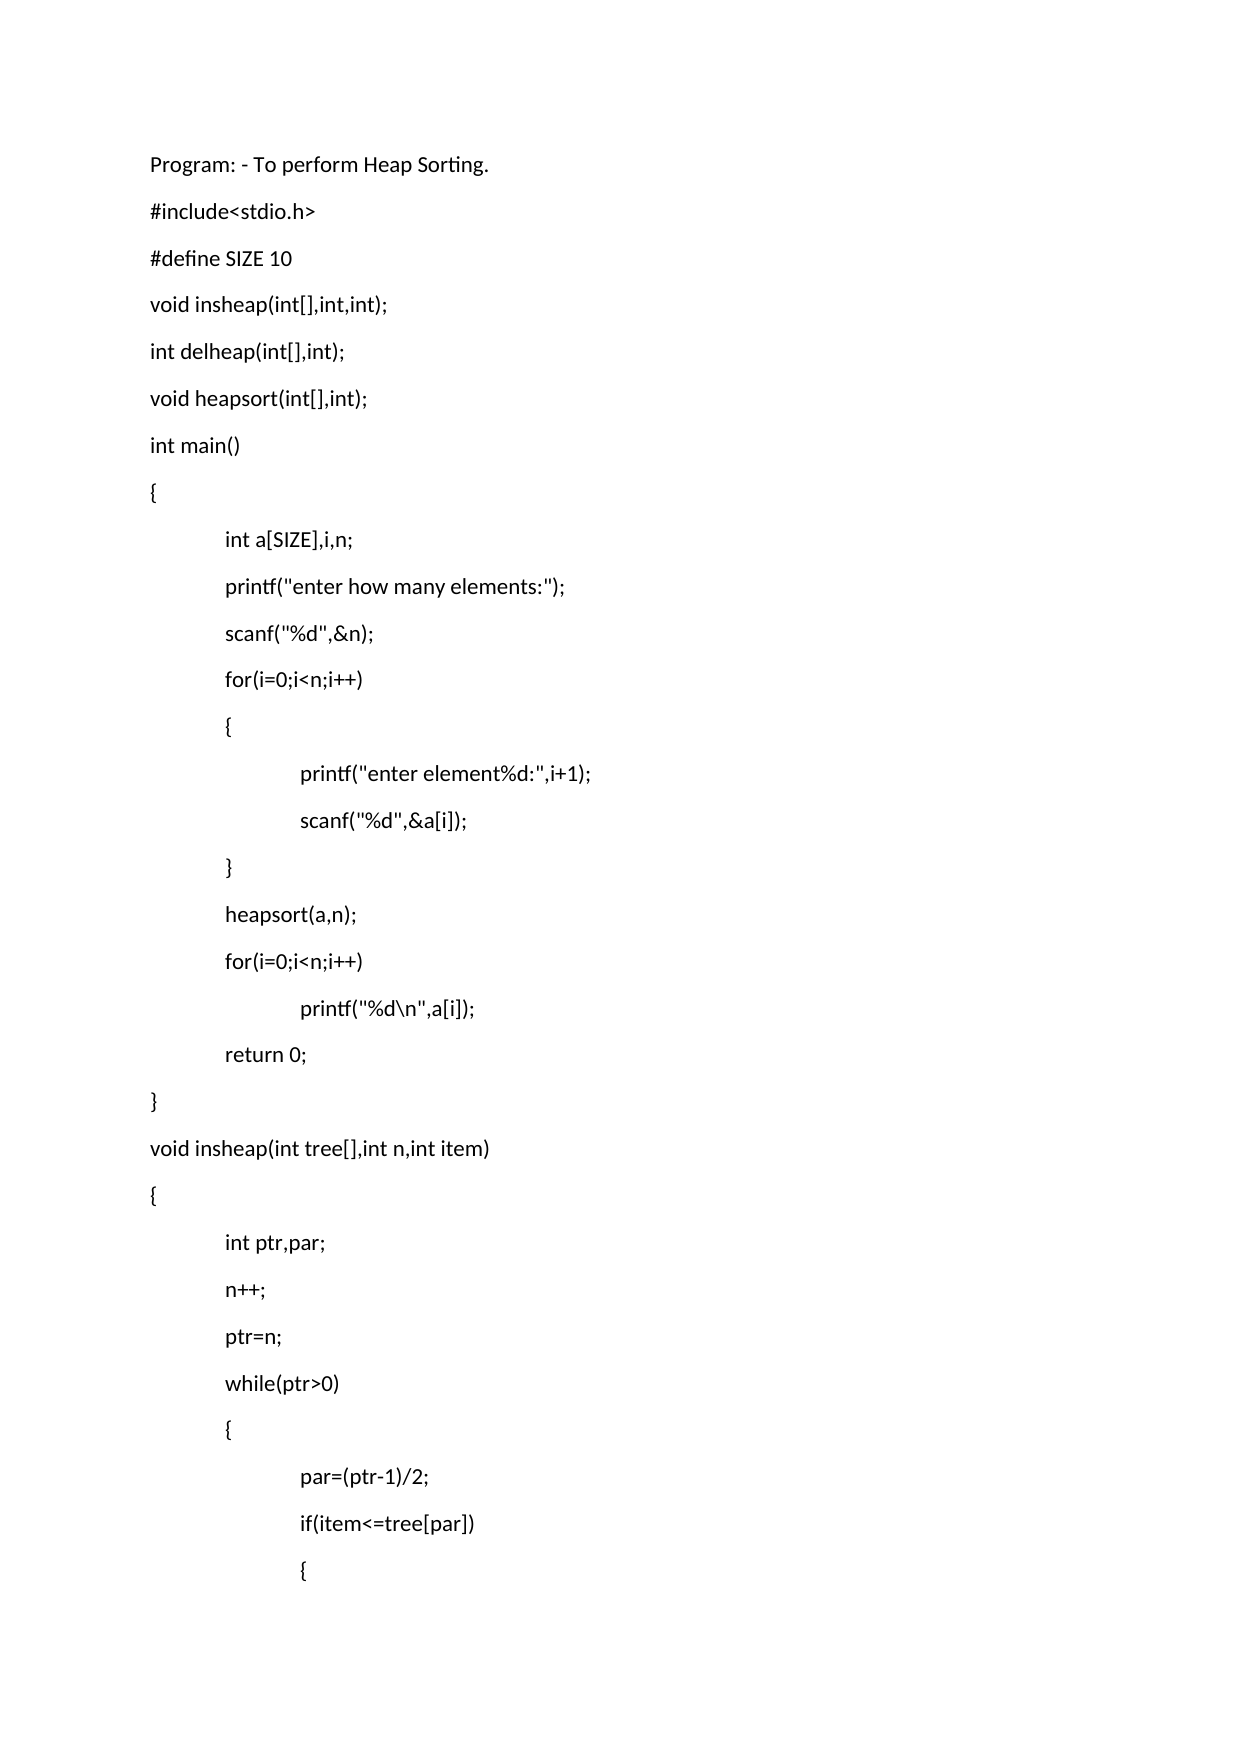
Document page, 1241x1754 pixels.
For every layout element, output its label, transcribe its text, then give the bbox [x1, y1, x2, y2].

text scanf("%d",&n); [150, 619, 1090, 647]
text par=(ptr-1)/2; [150, 1462, 1090, 1491]
text ptr=n; [150, 1322, 1090, 1350]
text void insheap(int[],int,int); [150, 291, 1090, 319]
text #include<stdio.h> [150, 197, 1090, 225]
text } [150, 853, 1090, 881]
text printf("%d\n",a[i]); [150, 994, 1090, 1022]
text { [150, 478, 1090, 506]
text printf("enter how many elements:"); [150, 572, 1090, 600]
text printf("enter element%d:",i+1); [150, 759, 1090, 787]
text n++; [150, 1275, 1090, 1303]
text if(item<=tree[par]) [150, 1509, 1090, 1537]
text { [150, 1416, 1090, 1444]
text #define SIZE 10 [150, 244, 1090, 272]
text void insheap(int tree[],int n,int item) [150, 1134, 1090, 1162]
text while(ptr>0) [150, 1369, 1090, 1397]
text Program: - To perform Heap Sorting. [150, 150, 1090, 178]
text } [150, 1087, 1090, 1116]
text heapsort(a,n); [150, 900, 1090, 928]
text void heapsort(int[],int); [150, 384, 1090, 412]
text int ptr,par; [150, 1228, 1090, 1256]
text return 0; [150, 1041, 1090, 1069]
text int main() [150, 431, 1090, 459]
text for(i=0;i<n;i++) [150, 947, 1090, 975]
text { [150, 1556, 1090, 1584]
text scanf("%d",&a[i]); [150, 806, 1090, 834]
text { [150, 1181, 1090, 1209]
text int a[SIZE],i,n; [150, 525, 1090, 553]
text int delheap(int[],int); [150, 337, 1090, 366]
text { [150, 712, 1090, 741]
text for(i=0;i<n;i++) [150, 666, 1090, 694]
